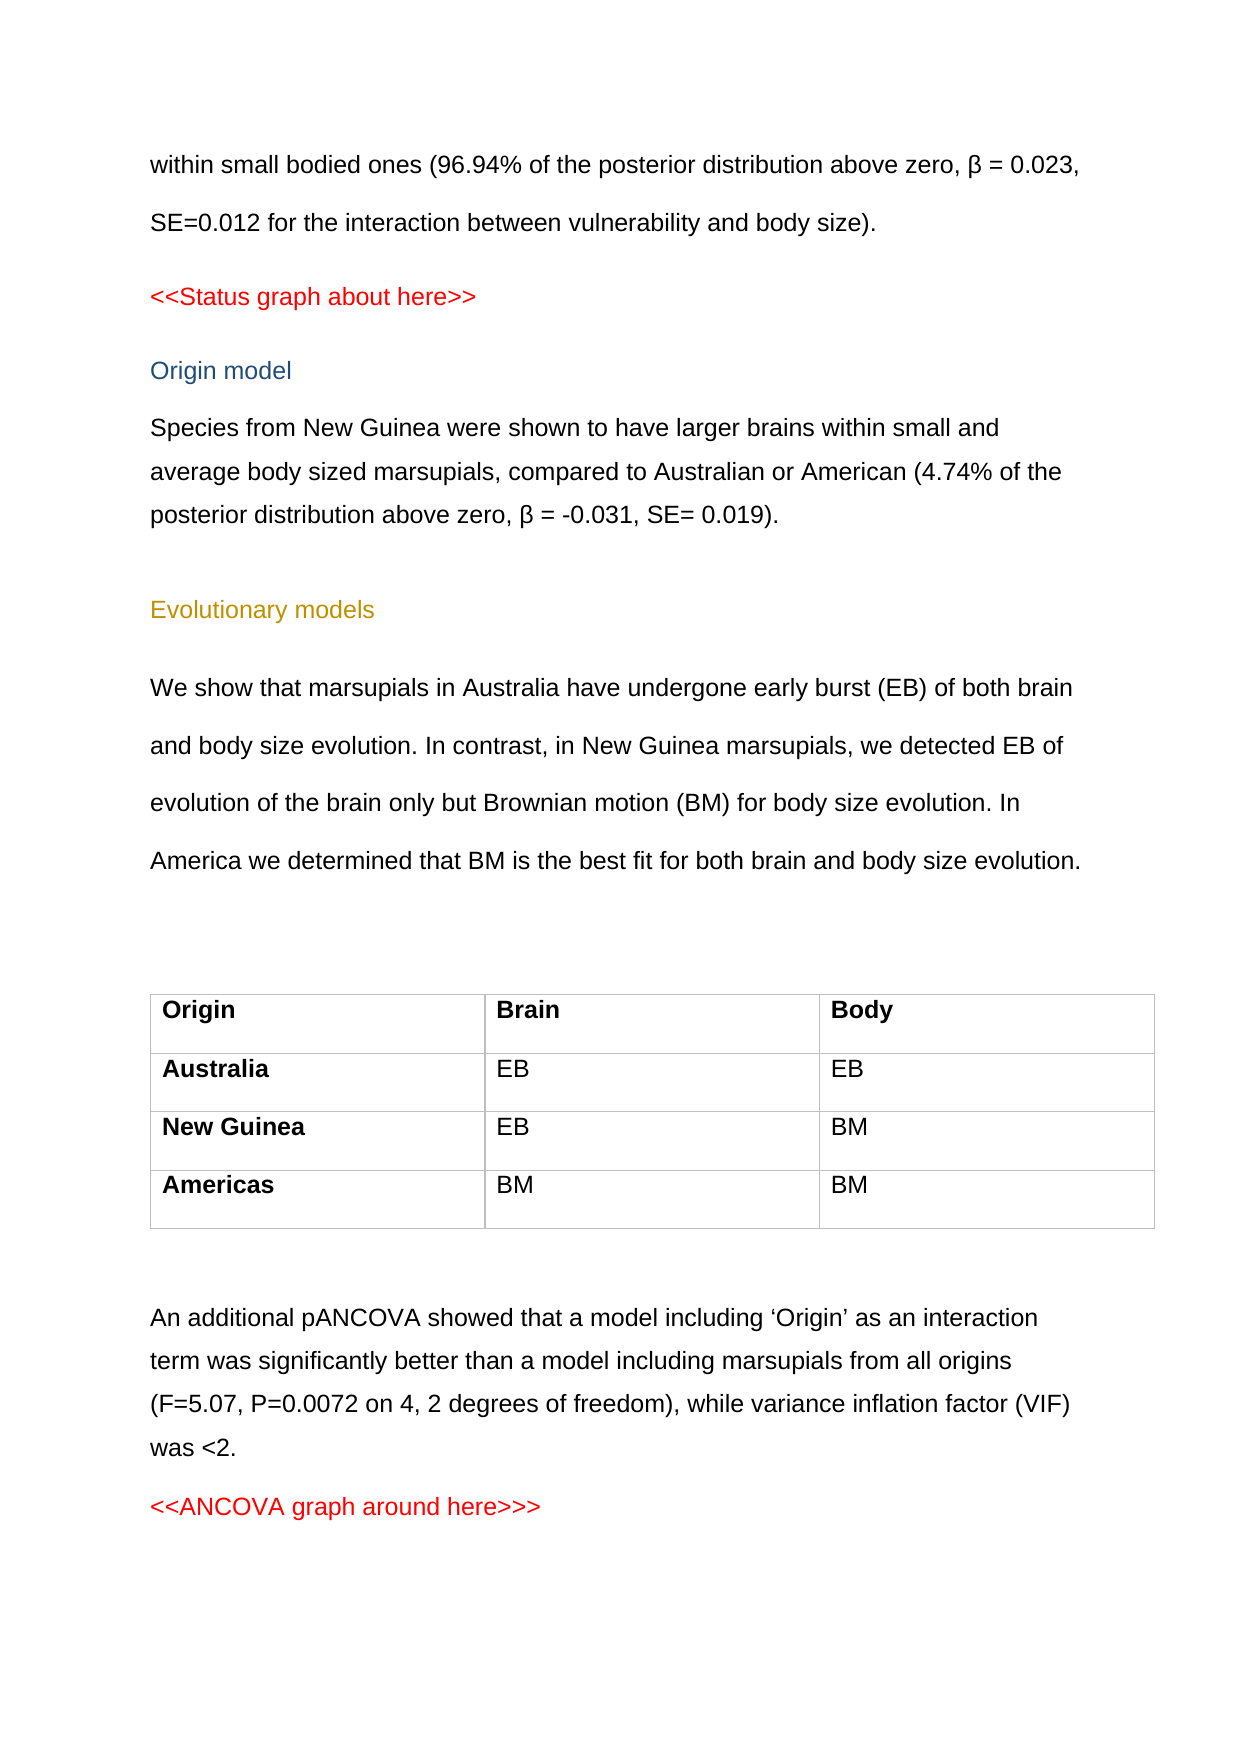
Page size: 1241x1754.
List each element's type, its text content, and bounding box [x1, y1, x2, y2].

text Species from New Guinea were shown to have larger brains within small and average body sized marsupials, compared to Australian or American (4.74% of the posterior distribution above zero, β = -0.031, SE= 0.019). [150, 413, 1090, 528]
table_header Origin [151, 995, 484, 1053]
table_cell EB [820, 1054, 1154, 1111]
text <<Status graph about here>> [150, 282, 1090, 310]
text <<ANCOVA graph around here>>> [150, 1492, 1090, 1572]
table_header Body [820, 995, 1154, 1053]
table_cell EB [486, 1112, 819, 1169]
table_cell New Guinea [151, 1112, 484, 1169]
table_cell BM [486, 1171, 819, 1228]
table_cell BM [820, 1112, 1154, 1169]
text An additional pANCOVA showed that a model including ‘Origin’ as an interaction term was significantly better than a model including marsupials from all origins (F=5.07, P=0.0072 on 4, 2 degrees of freedom), while variance inflation factor (VIF) was <2. [150, 1303, 1090, 1461]
table_cell Australia [151, 1054, 484, 1111]
subtitle Origin model [150, 356, 1090, 384]
text We show that marsupials in Australia have undergone early burst (EB) of both brain and body size evolution. In contrast, in New Guinea marsupials, we detected EB of evolution of the brain only but Brownian motion (BM) for body size evolution. In America we determined that BM is the best fit for both brain and body size evolution. [150, 673, 1090, 874]
subtitle Evolutionary models [150, 594, 1090, 623]
table_cell Americas [151, 1171, 484, 1228]
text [150, 150, 1090, 236]
table_header Brain [486, 995, 819, 1053]
table_cell EB [486, 1054, 819, 1111]
table_cell BM [820, 1171, 1154, 1228]
